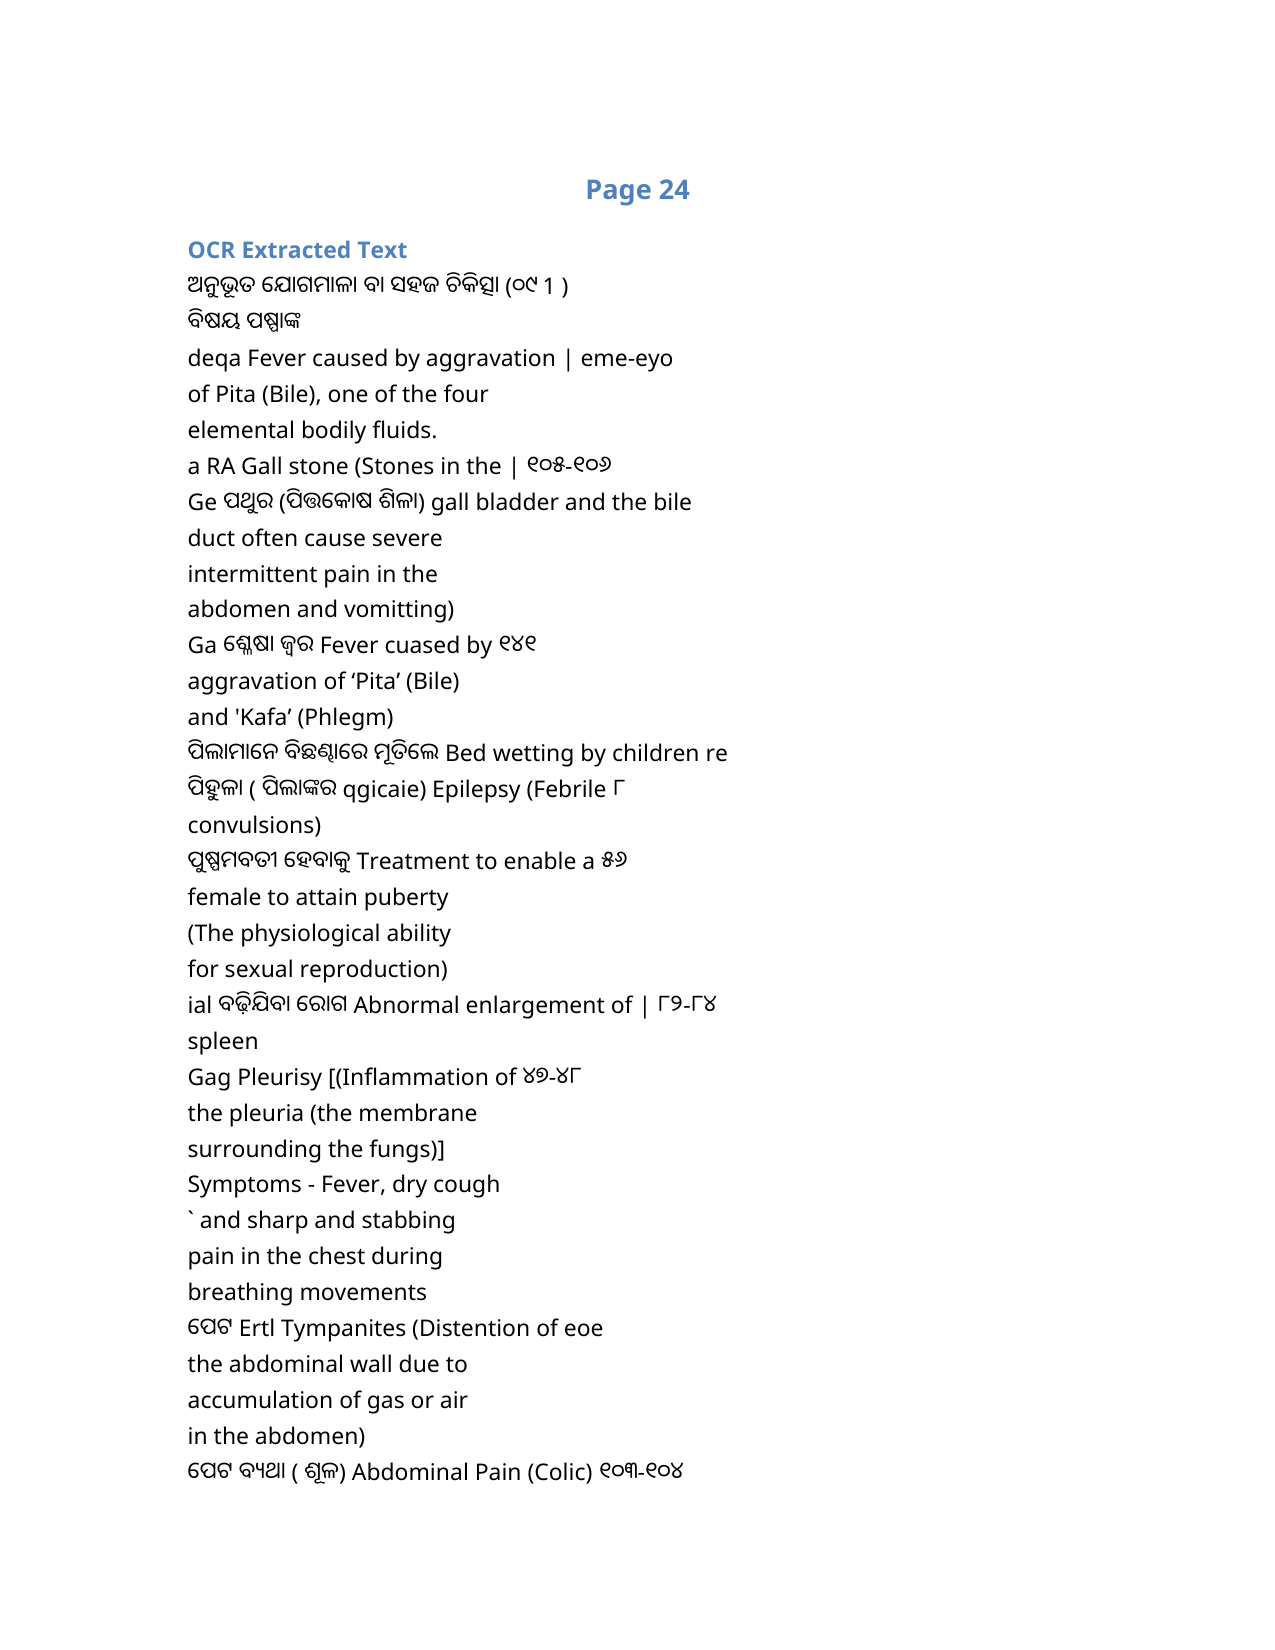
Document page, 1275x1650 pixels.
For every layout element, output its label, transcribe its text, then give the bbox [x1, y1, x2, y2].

subtitle OCR Extracted Text [187, 234, 1087, 265]
subtitle Page 24 [187, 171, 1087, 208]
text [187, 270, 1087, 1487]
